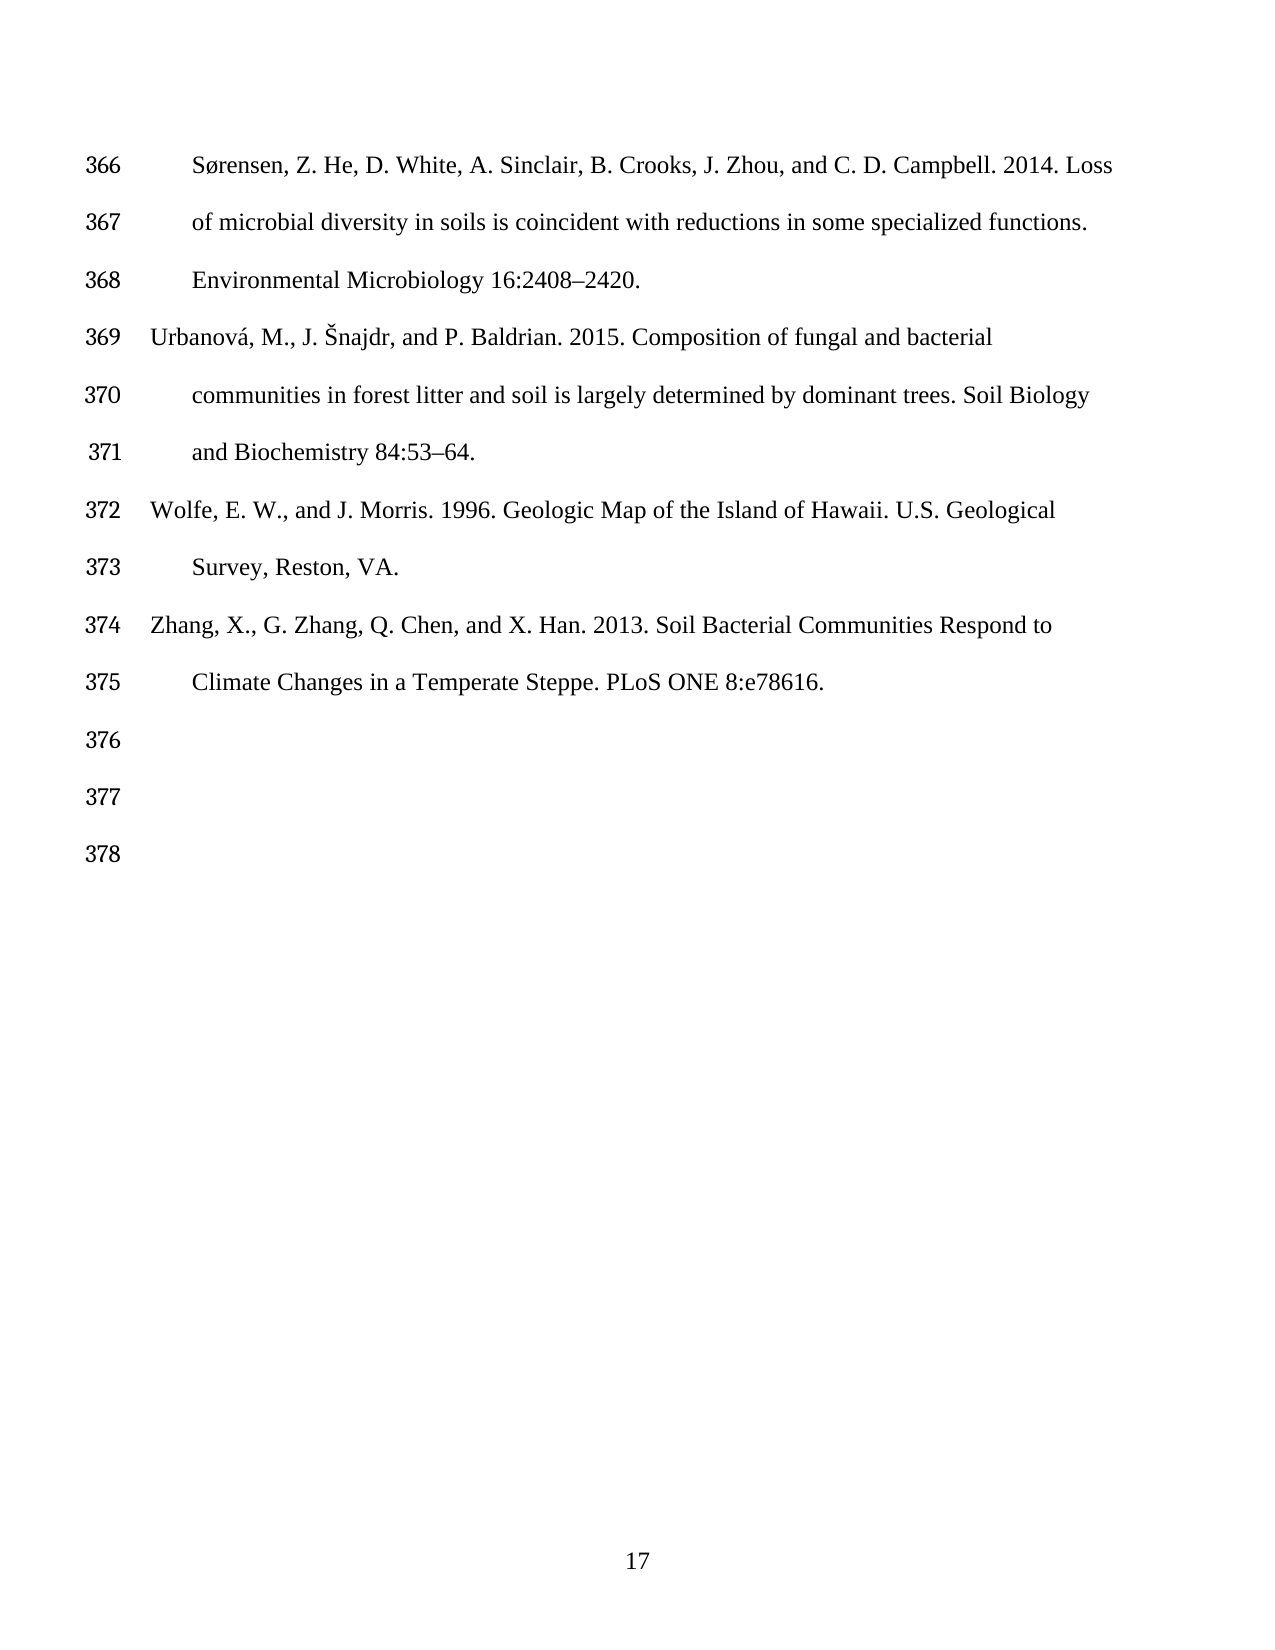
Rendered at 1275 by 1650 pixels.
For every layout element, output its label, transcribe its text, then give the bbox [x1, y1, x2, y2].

text Urbanová, M., J. Šnajdr, and P. Baldrian. 2015. Composition of fungal and bacterial communities in forest litter and soil is largely determined by dominant trees. Soil Biology and Biochemistry 84:53–64. [150, 322, 1125, 466]
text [150, 150, 1125, 294]
text Wolfe, E. W., and J. Morris. 1996. Geologic Map of the Island of Hawaii. U.S. Geological Survey, Reston, VA. [150, 495, 1125, 581]
text Zhang, X., G. Zhang, Q. Chen, and X. Han. 2013. Soil Bacterial Communities Respond to Climate Changes in a Temperate Steppe. PLoS ONE 8:e78616. [150, 610, 1125, 696]
